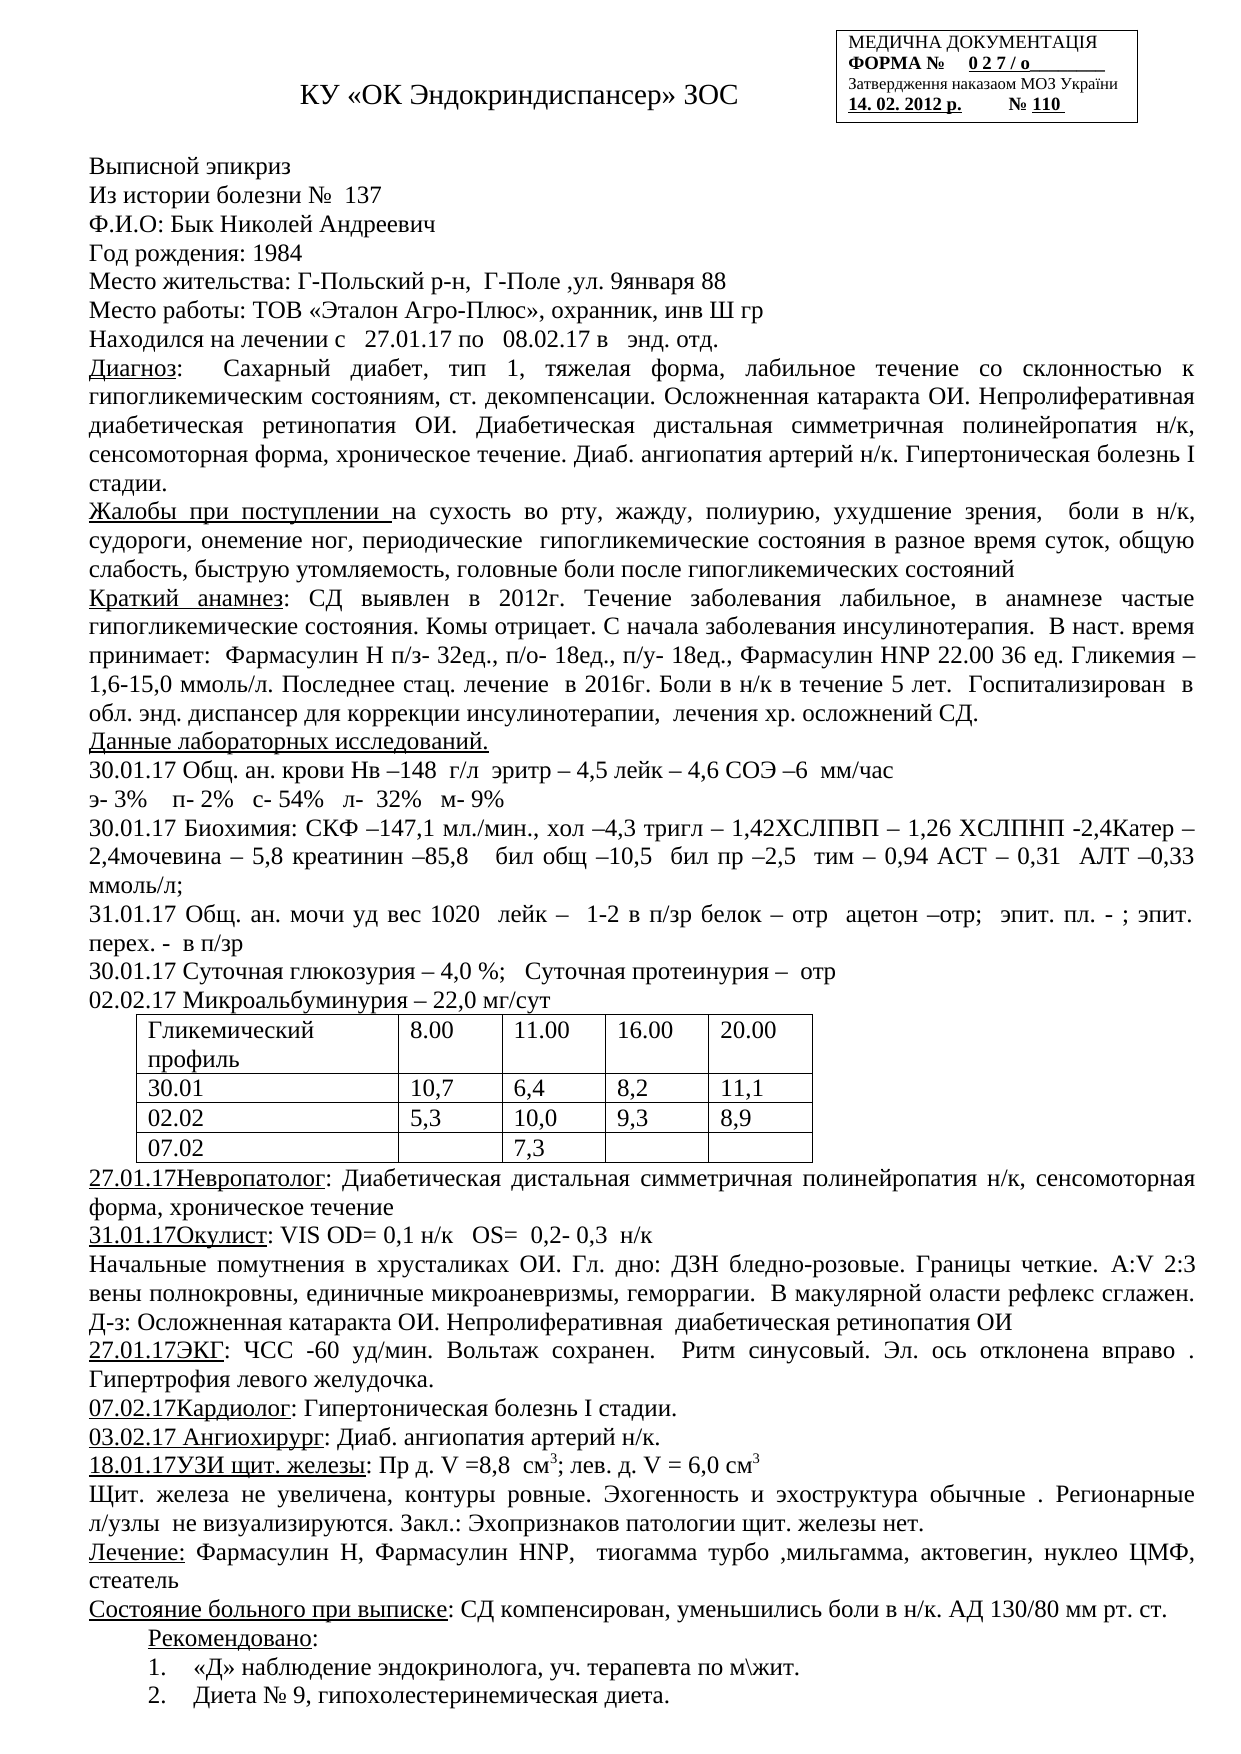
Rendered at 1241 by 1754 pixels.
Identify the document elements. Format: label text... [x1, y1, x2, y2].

text э- 3% п- 2% с- 54% л- 32% м- 9% [89, 784, 1196, 813]
text 07.02.17Кардиолог: Гипертоническая болезнь I стадии. [89, 1393, 1196, 1422]
subtitle Из истории болезни № 137 [89, 180, 1196, 209]
text Место жительства: Г-Польский р-н, Г-Поле ,ул. 9января 88 [89, 266, 1196, 295]
text Рекомендовано: [148, 1623, 1196, 1652]
text 27.01.17ЭКГ: ЧСС -60 уд/мин. Вольтаж сохранен. Ритм синусовый. Эл. ось отклонена вправо . Гипертрофия левого желудочка. [89, 1335, 1196, 1393]
table_cell 10,0 [503, 1103, 605, 1132]
table_cell 02.02 [137, 1103, 398, 1132]
text Состояние больного при выписке: СД компенсирован, уменьшились боли в н/к. АД 130/80 мм рт. ст. [89, 1594, 1196, 1623]
table_header 16.00 [606, 1015, 708, 1072]
subtitle 02.02.17 Микроальбуминурия – 22,0 мг/сут [89, 985, 1196, 1014]
text Данные лабораторных исследований. [89, 726, 1196, 755]
text 30.01.17 Суточная глюкозурия – 4,0 %; Суточная протеинурия – отр [89, 956, 1196, 985]
subtitle Ф.И.О: Бык Николей Андреевич [89, 209, 1196, 238]
table_cell [709, 1133, 812, 1162]
table_header 8.00 [399, 1015, 502, 1072]
subtitle Выписной эпикриз [89, 151, 1202, 180]
text Лечение: Фармасулин Н, Фармасулин НNР, тиогамма турбо ,мильгамма, актовегин, нуклео ЦМФ, стеатель [89, 1537, 1196, 1594]
text 27.01.17Невропатолог: Диабетическая дистальная симметричная полинейропатия н/к, сенсомоторная форма, хроническое течение [89, 1163, 1196, 1220]
subtitle 31.01.17 Общ. ан. мочи уд вес 1020 лейк – 1-2 в п/зр белок – отр ацетон –отр; эпит. пл. - ; эпит. перех. - в п/зр [89, 899, 1196, 956]
text 03.02.17 Ангиохирург: Диаб. ангиопатия артерий н/к. [89, 1422, 1196, 1450]
table_header 20.00 [709, 1015, 812, 1072]
table_cell [399, 1133, 502, 1162]
text Диагноз: Сахарный диабет, тип 1, тяжелая форма, лабильное течение со склонностью к гипогликемическим состояниям, ст. декомпенсации. Осложненная катаракта ОИ. Непролиферативная диабетическая ретинопатия ОИ. Диабетическая дистальная симметричная полинейропатия н/к, сенсомоторная форма, хроническое течение. Диаб. ангиопатия артерий н/к. Гипертоническая болезнь I стадии. [89, 353, 1196, 496]
table_cell 07.02 [137, 1133, 398, 1162]
table_cell 9,3 [606, 1103, 708, 1132]
text 30.01.17 Общ. ан. крови Нв –148 г/л эритр – 4,5 лейк – 4,6 СОЭ –6 мм/час [89, 755, 1196, 784]
text Начальные помутнения в хрусталиках ОИ. Гл. дно: ДЗН бледно-розовые. Границы четкие. А:V 2:3 вены полнокровны, единичные микроаневризмы, геморрагии. В макулярной оласти рефлекс сглажен. Д-з: Осложненная катаракта ОИ. Непролиферативная диабетическая ретинопатия ОИ [89, 1249, 1196, 1335]
table_cell 30.01 [137, 1074, 398, 1102]
text Жалобы при поступлении на сухость во рту, жажду, полиурию, ухудшение зрения, боли в н/к, судороги, онемение ног, периодические гипогликемические состояния в разное время суток, общую слабость, быструю утомляемость, головные боли после гипогликемических состояний [89, 496, 1196, 583]
list Диета № 9, гипохолестеринемическая диета. [148, 1680, 1196, 1709]
text 30.01.17 Биохимия: СКФ –147,1 мл./мин., хол –4,3 тригл – 1,42ХСЛПВП – 1,26 ХСЛПНП -2,4Катер – 2,4мочевина – 5,8 креатинин –85,8 бил общ –10,5 бил пр –2,5 тим – 0,94 АСТ – 0,31 АЛТ –0,33 ммоль/л; [89, 813, 1196, 899]
table_cell 10,7 [399, 1074, 502, 1102]
table_header 11.00 [503, 1015, 605, 1072]
text Год рождения: 1984 [89, 238, 1196, 266]
list «Д» наблюдение эндокринолога, уч. терапевта по м\жит. [148, 1652, 1196, 1680]
text Место работы: ТОВ «Эталон Агро-Плюс», охранник, инв Ш гр [89, 295, 1196, 324]
table_cell [606, 1133, 708, 1162]
text Щит. железа не увеличена, контуры ровные. Эхогенность и эхоструктура обычные . Регионарные л/узлы не визуализируются. Закл.: Эхопризнаков патологии щит. железы нет. [89, 1479, 1196, 1537]
table_cell 7,3 [503, 1133, 605, 1162]
table_cell 6,4 [503, 1074, 605, 1102]
table_cell 8,9 [709, 1103, 812, 1132]
text Краткий анамнез: СД выявлен в 2012г. Течение заболевания лабильное, в анамнезе частые гипогликемические состояния. Комы отрицает. С начала заболевания инсулинотерапия. В наст. время принимает: Фармасулин Н п/з- 32ед., п/о- 18ед., п/у- 18ед., Фармасулин НNP 22.00 36 ед. Гликемия –1,6-15,0 ммоль/л. Последнее стац. лечение в 2016г. Боли в н/к в течение 5 лет. Госпитализирован в обл. энд. диспансер для коррекции инсулинотерапии, лечения хр. осложнений СД. [89, 583, 1196, 726]
text 18.01.17УЗИ щит. железы: Пр д. V =8,8 см3; лев. д. V = 6,0 см3 [89, 1450, 1196, 1479]
table_cell 5,3 [399, 1103, 502, 1132]
table_cell 11,1 [709, 1074, 812, 1102]
text 31.01.17Окулист: VIS OD= 0,1 н/к OS= 0,2- 0,3 н/к [89, 1220, 1196, 1249]
table_header Гликемический профиль [137, 1015, 398, 1072]
table_cell 8,2 [606, 1074, 708, 1102]
text Находился на лечении с 27.01.17 по 08.02.17 в энд. отд. [89, 324, 1196, 353]
